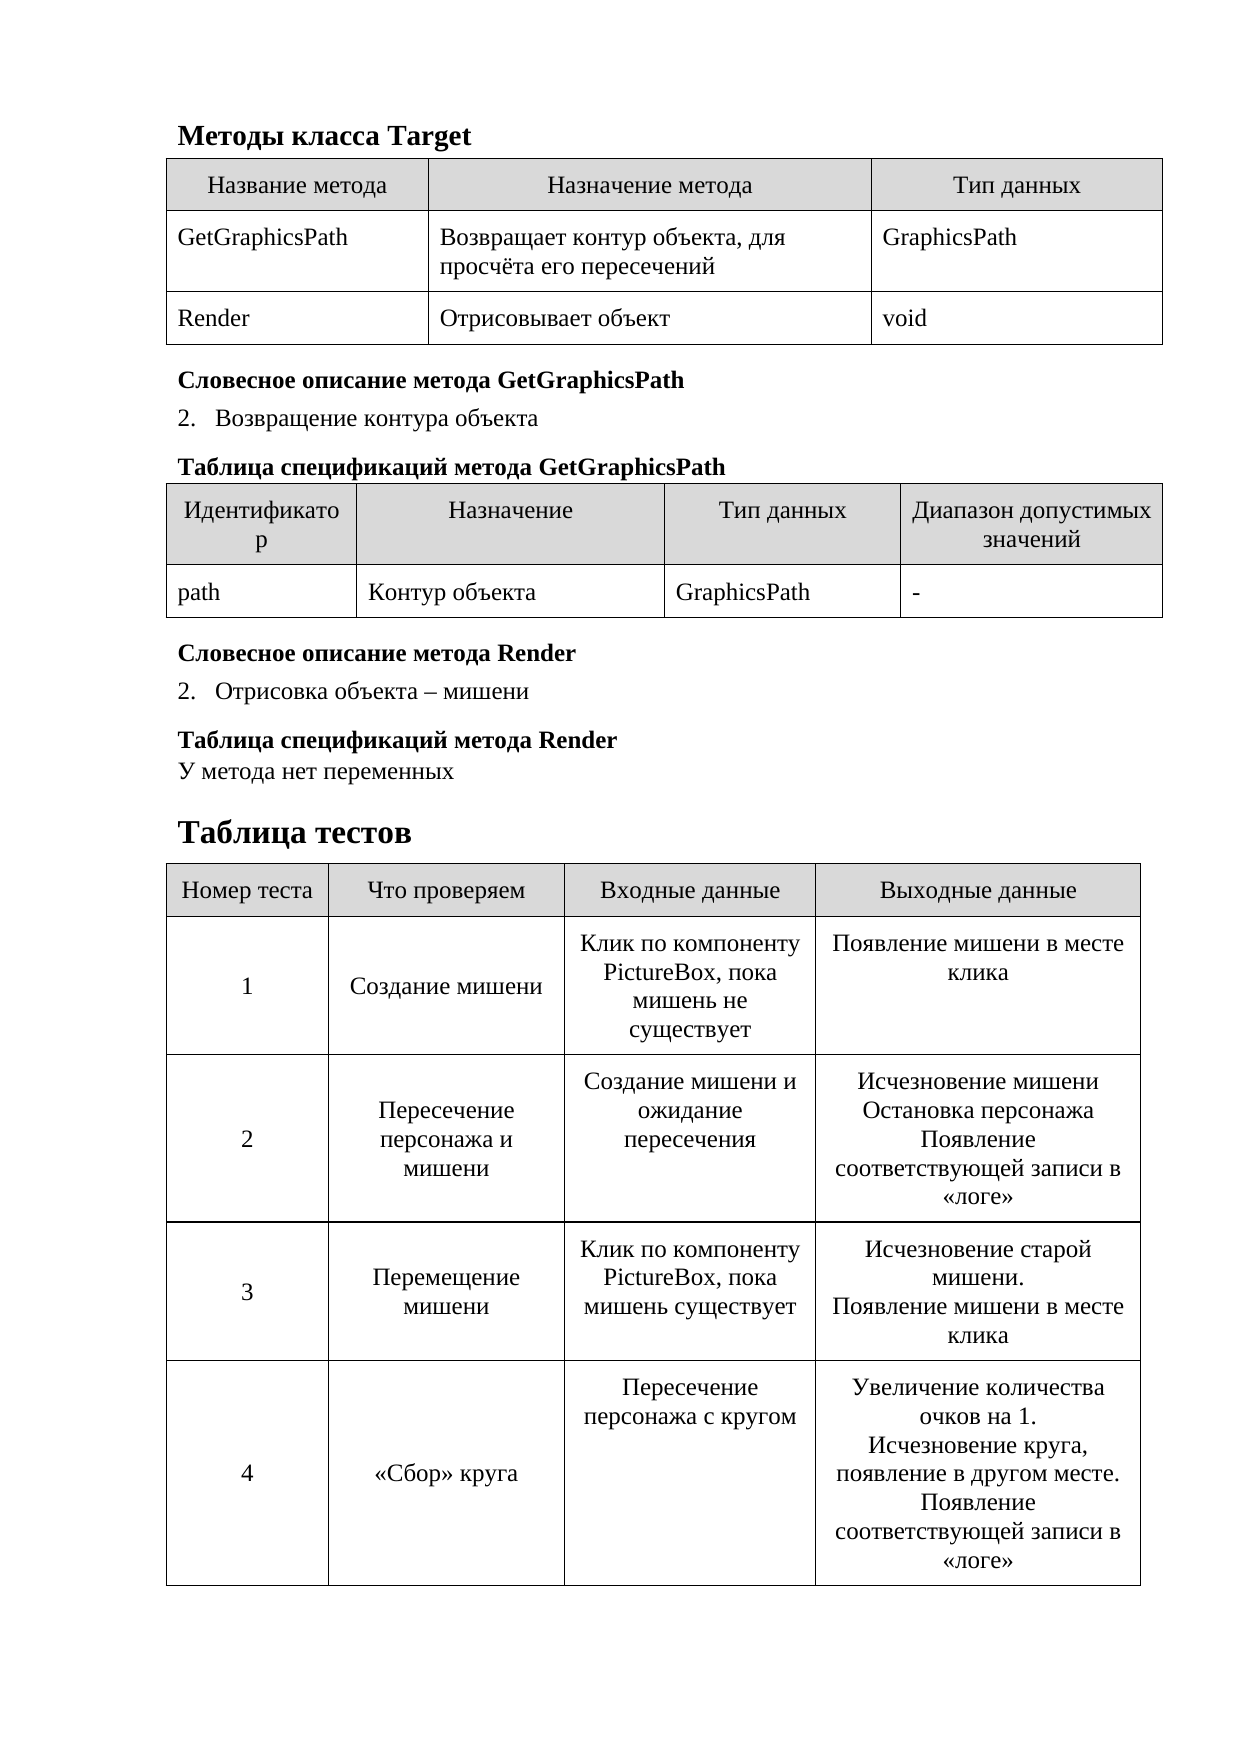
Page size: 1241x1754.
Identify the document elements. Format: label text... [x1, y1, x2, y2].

table_cell Отрисовывает объект [429, 292, 871, 343]
table_header Назначение [357, 484, 664, 564]
table_cell Увеличение количества очков на 1. Исчезновение круга, появление в другом месте. Появление соответствующей записи в «логе» [816, 1361, 1140, 1585]
table_cell Пересечение персонажа с кругом [565, 1361, 815, 1585]
table_header Что проверяем [329, 864, 564, 916]
table_cell Render [167, 292, 428, 343]
table_header Выходные данные [816, 864, 1140, 916]
table_cell 1 [167, 917, 328, 1054]
subtitle Таблица тестов [177, 812, 1152, 851]
list Отрисовка объекта – мишени [177, 676, 1152, 704]
table_header Тип данных [665, 484, 900, 564]
table_cell Возвращает контур объекта, для просчёта его пересечений [429, 211, 871, 291]
table_cell Клик по компоненту PictureBox, пока мишень не существует [565, 917, 815, 1054]
table_header Идентификатор [167, 484, 356, 564]
text У метода нет переменных [177, 756, 1152, 785]
table_cell 3 [167, 1223, 328, 1360]
table_cell path [167, 565, 356, 617]
subtitle Словесное описание метода GetGraphicsPath [177, 365, 1152, 394]
table_cell Создание мишени [329, 917, 564, 1054]
table_cell Перемещение мишени [329, 1223, 564, 1360]
table_cell Исчезновение старой мишени. Появление мишени в месте клика [816, 1223, 1140, 1360]
table_cell GraphicsPath [665, 565, 900, 617]
list Возвращение контура объекта [177, 403, 1152, 431]
table_cell Появление мишени в месте клика [816, 917, 1140, 1054]
table_cell Исчезновение мишени Остановка персонажа Появление соответствующей записи в «логе» [816, 1055, 1140, 1221]
table_header Название метода [167, 159, 428, 210]
table_cell 2 [167, 1055, 328, 1221]
table_cell «Сбор» круга [329, 1361, 564, 1585]
table_cell GraphicsPath [872, 211, 1162, 291]
table_header Диапазон допустимых значений [901, 484, 1162, 564]
table_cell - [901, 565, 1162, 617]
table_header Входные данные [565, 864, 815, 916]
table_cell 4 [167, 1361, 328, 1585]
table_cell void [872, 292, 1162, 343]
table_header Тип данных [872, 159, 1162, 210]
table_cell Создание мишени и ожидание пересечения [565, 1055, 815, 1221]
table_cell Пересечение персонажа и мишени [329, 1055, 564, 1221]
table_cell GetGraphicsPath [167, 211, 428, 291]
subtitle Таблица спецификаций метода GetGraphicsPath [177, 452, 1152, 481]
table_header Назначение метода [429, 159, 871, 210]
table_header Номер теста [167, 864, 328, 916]
subtitle Методы класса Target [177, 118, 1152, 152]
table_cell Клик по компоненту PictureBox, пока мишень существует [565, 1223, 815, 1360]
subtitle Таблица спецификаций метода Render [177, 725, 1152, 754]
subtitle Словесное описание метода Render [177, 638, 1152, 667]
table_cell Контур объекта [357, 565, 664, 617]
